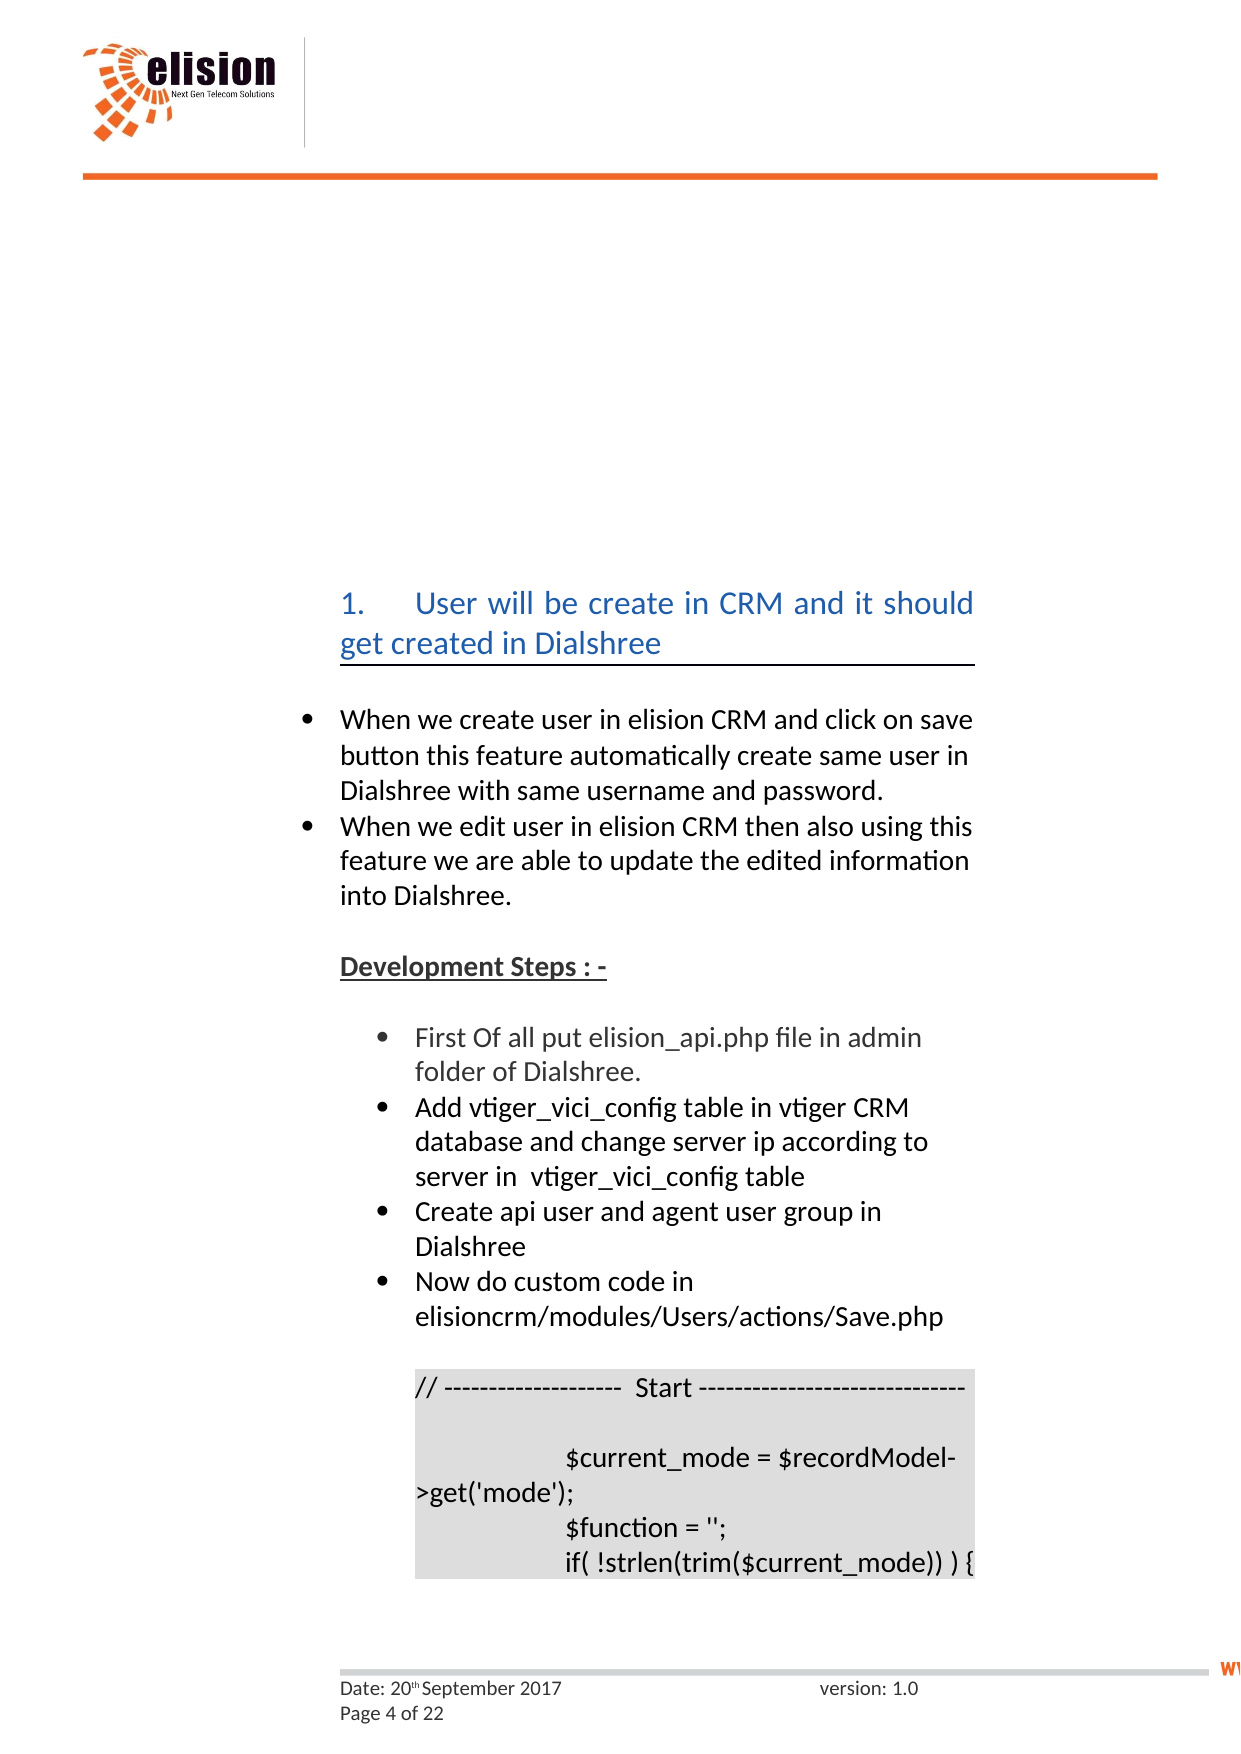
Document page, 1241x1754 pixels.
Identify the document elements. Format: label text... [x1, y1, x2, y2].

list User will be create in CRM and it should get created in Dialshree [340, 583, 975, 664]
list $current_mode = $recordModel->get('mode'); [415, 1440, 975, 1510]
picture [339, 1656, 1241, 1676]
list When we create user in elision CRM and click on save button this feature automatically create same user in Dialshree with same username and password. [302, 701, 975, 808]
picture [82, 37, 1158, 180]
list $function = ''; [415, 1510, 975, 1545]
list Now do custom code in elisioncrm/modules/Users/actions/Save.php [377, 1264, 975, 1334]
list Development Steps : - [340, 949, 975, 983]
list if( !strlen(trim($current_mode)) ) { [415, 1545, 975, 1579]
list Create api user and agent user group in Dialshree [377, 1194, 975, 1264]
list First Of all put elision_api.php file in admin folder of Dialshree. [377, 1019, 975, 1089]
list When we edit user in elision CRM then also using this feature we are able to update the edited information into Dialshree. [302, 808, 975, 913]
list Add vtiger_vici_config table in vtiger CRM database and change server ip according to server in vtiger_vici_config table [377, 1089, 975, 1194]
list // -------------------- Start ------------------------------ [415, 1369, 975, 1404]
